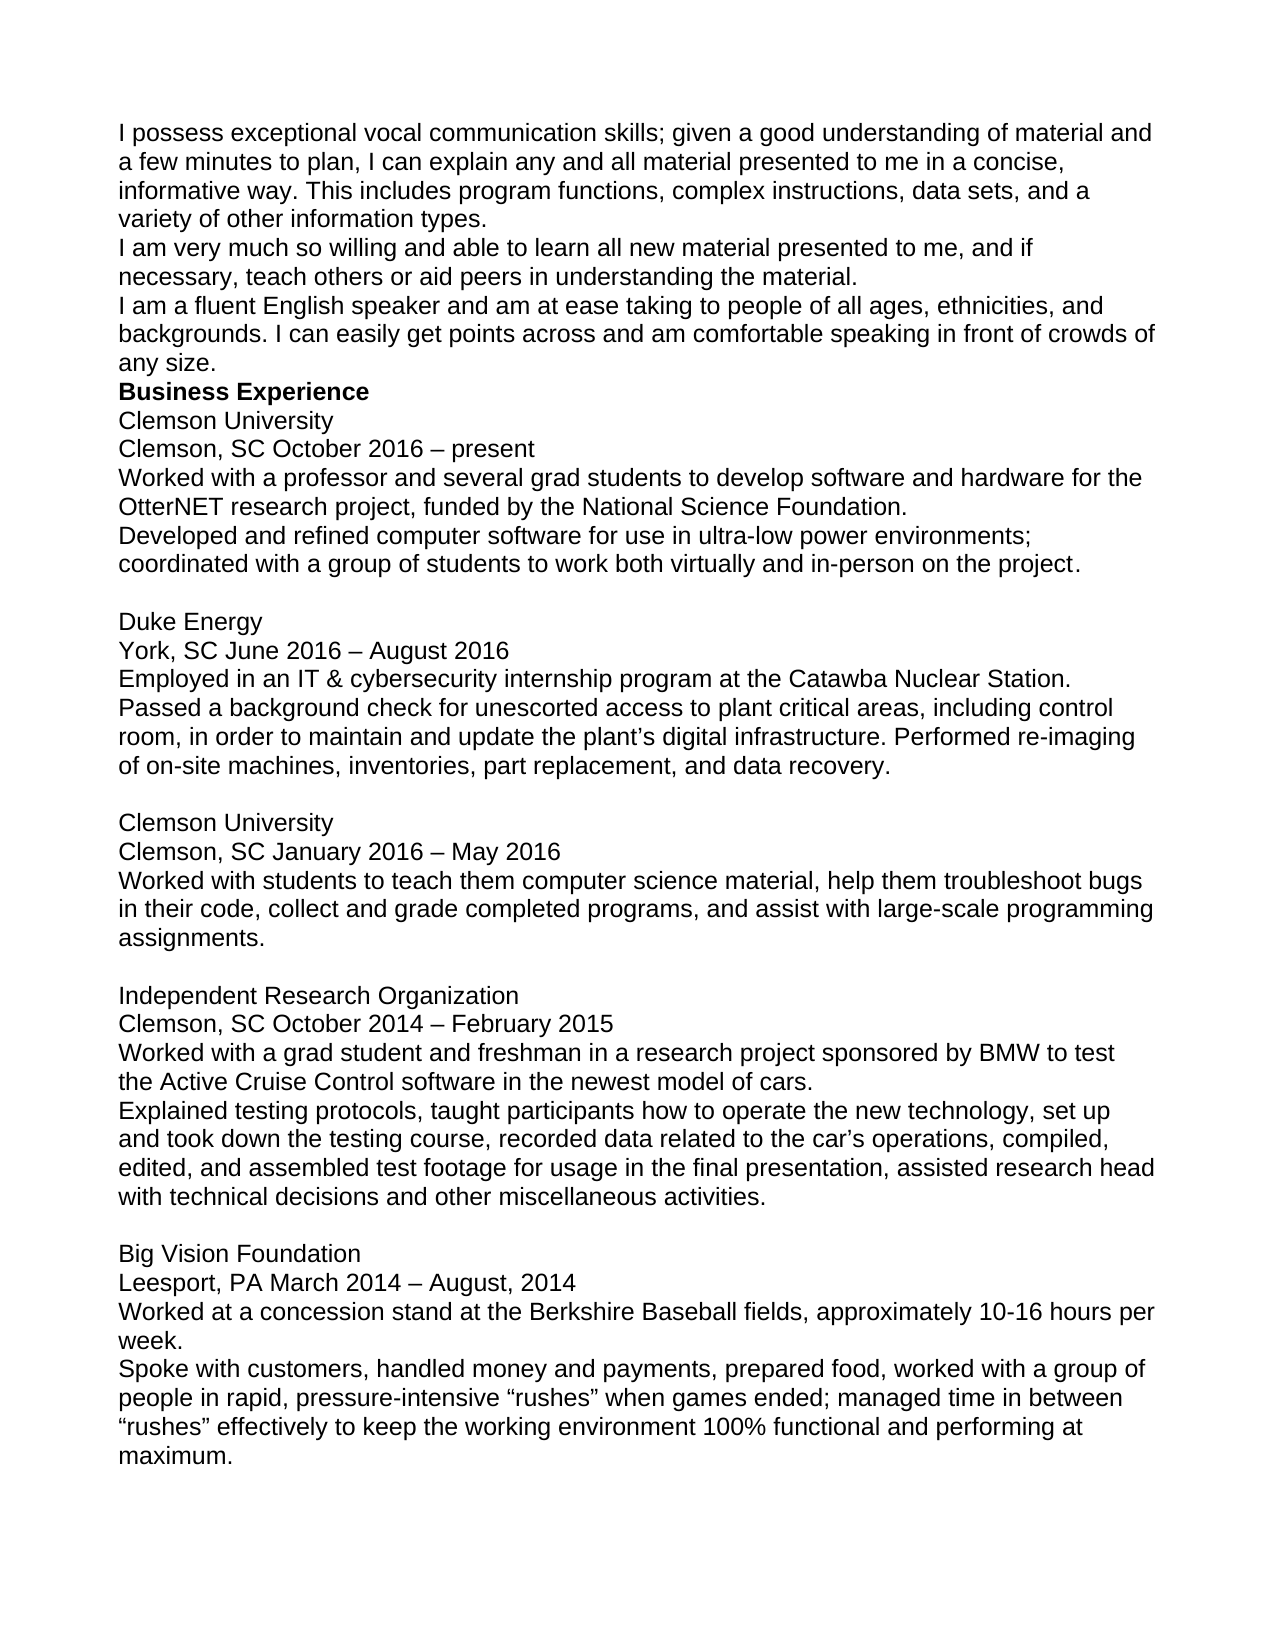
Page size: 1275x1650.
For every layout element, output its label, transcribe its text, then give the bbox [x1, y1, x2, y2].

text Clemson, SC October 2014 – February 2015 [118, 1009, 1157, 1038]
text I am very much so willing and able to learn all new material presented to me, and if necessary, teach others or aid peers in understanding the material. [118, 233, 1157, 291]
text I possess exceptional vocal communication skills; given a good understanding of material and a few minutes to plan, I can explain any and all material presented to me in a concise, informative way. This includes program functions, complex instructions, data sets, and a variety of other information types. [118, 118, 1157, 233]
text Business Experience [118, 377, 1157, 406]
text Clemson, SC October 2016 – present [118, 434, 1157, 463]
text Employed in an IT & cybersecurity internship program at the Catawba Nuclear Station. Passed a background check for unescorted access to plant critical areas, including control room, in order to maintain and update the plant’s digital infrastructure. Performed re-imaging of on-site machines, inventories, part replacement, and data recovery. [118, 664, 1157, 779]
text Worked with students to teach them computer science material, help them troubleshoot bugs in their code, collect and grade completed programs, and assist with large-scale programming assignments. [118, 866, 1157, 952]
text Clemson University [118, 406, 1157, 434]
text York, SC June 2016 – August 2016 [118, 636, 1157, 664]
text Clemson University [118, 808, 1157, 837]
text Leesport, PA March 2014 – August, 2014 [118, 1268, 1157, 1297]
text Big Vision Foundation [118, 1239, 1157, 1268]
text Spoke with customers, handled money and payments, prepared food, worked with a group of people in rapid, pressure-intensive “rushes” when games ended; managed time in between “rushes” effectively to keep the working environment 100% functional and performing at maximum. [118, 1354, 1157, 1469]
text Clemson, SC January 2016 – May 2016 [118, 837, 1157, 866]
text I am a fluent English speaker and am at ease taking to people of all ages, ethnicities, and backgrounds. I can easily get points across and am comfortable speaking in front of crowds of any size. [118, 291, 1157, 377]
text Worked with a professor and several grad students to develop software and hardware for the OtterNET research project, funded by the National Science Foundation. [118, 463, 1157, 521]
text Worked with a grad student and freshman in a research project sponsored by BMW to test the Active Cruise Control software in the newest model of cars. [118, 1038, 1157, 1096]
text Independent Research Organization [118, 981, 1157, 1009]
text Developed and refined computer software for use in ultra-low power environments; coordinated with a group of students to work both virtually and in-person on the project. [118, 521, 1157, 578]
text Explained testing protocols, taught participants how to operate the new technology, set up and took down the testing course, recorded data related to the car’s operations, compiled, edited, and assembled test footage for usage in the final presentation, assisted research head with technical decisions and other miscellaneous activities. [118, 1096, 1157, 1211]
text Worked at a concession stand at the Berkshire Baseball fields, approximately 10-16 hours per week. [118, 1297, 1157, 1354]
text Duke Energy [118, 607, 1157, 636]
